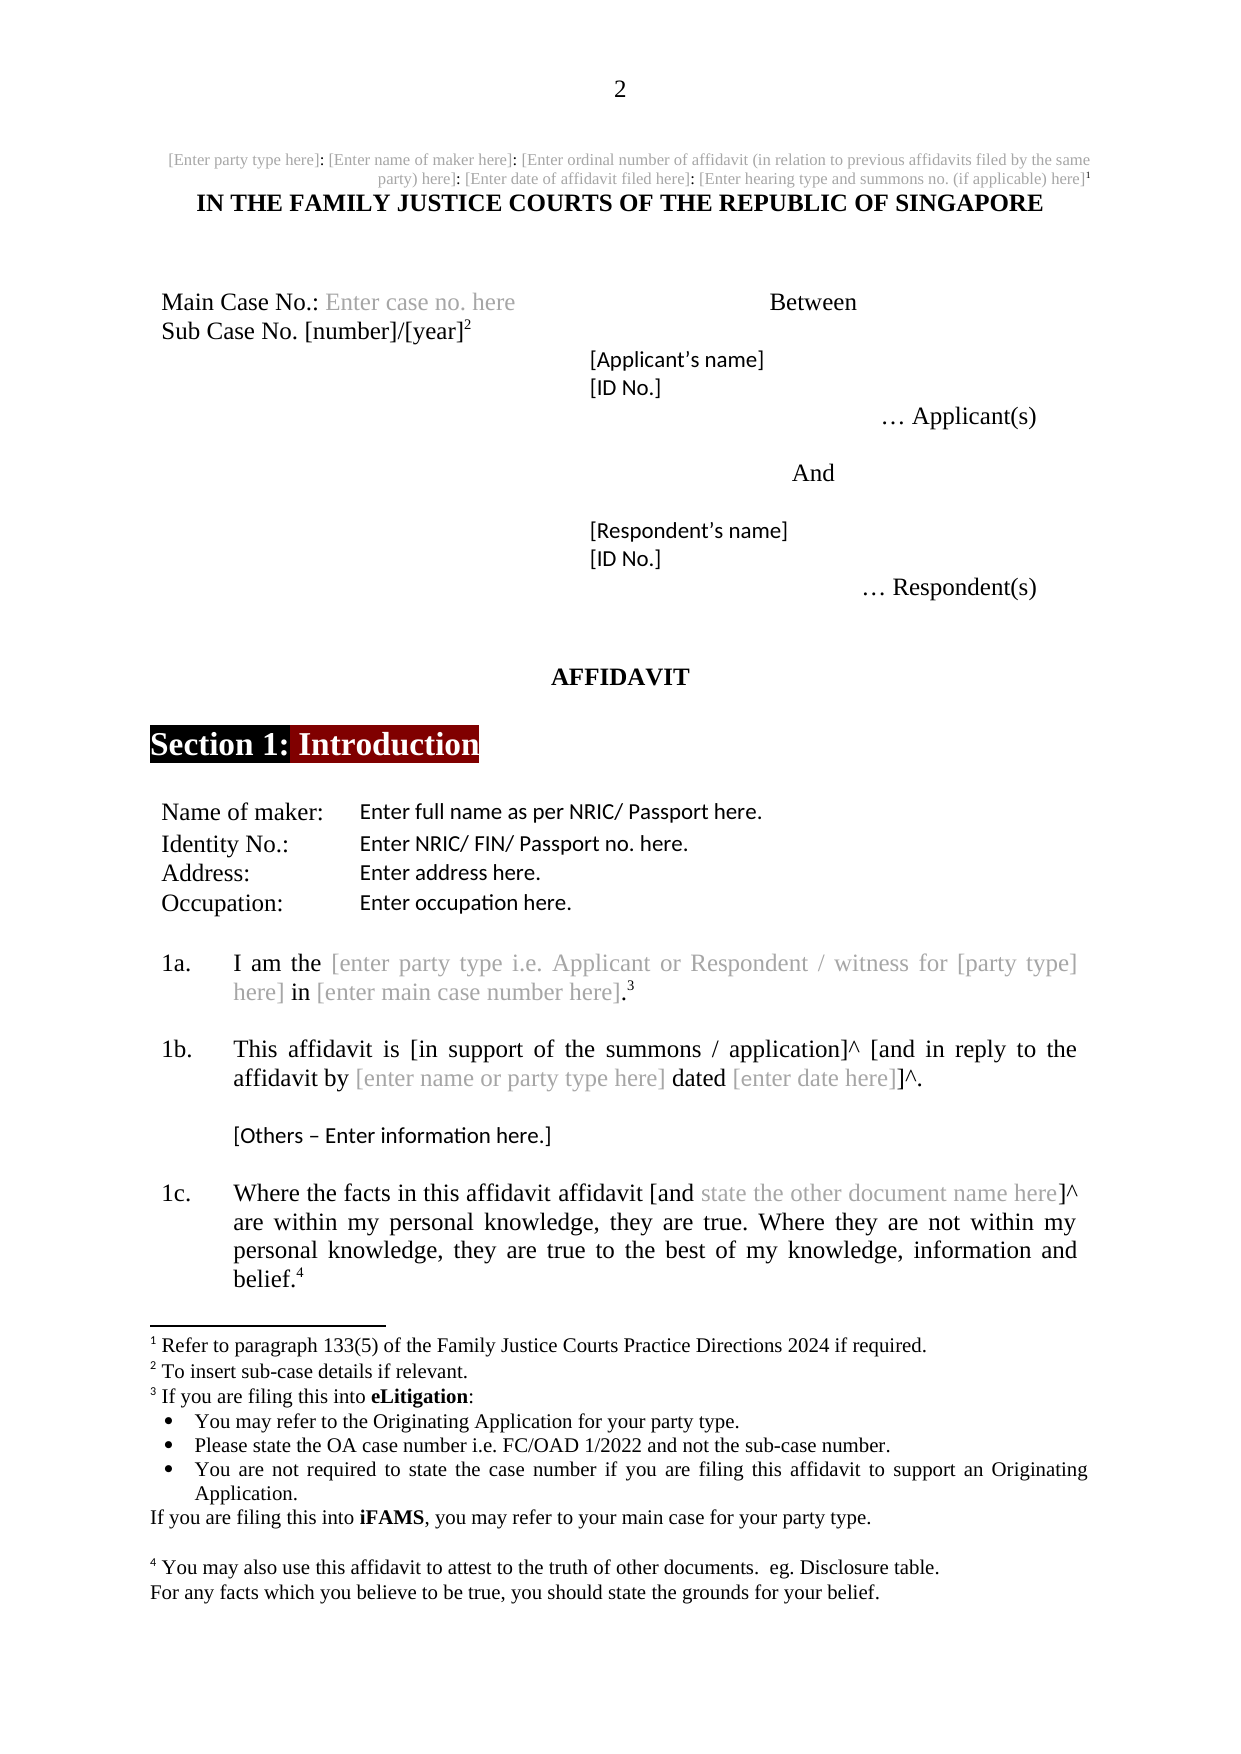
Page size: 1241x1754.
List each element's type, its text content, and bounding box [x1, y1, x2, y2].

table_header I am the in . [222, 948, 1089, 1034]
table_cell 1c. [150, 1178, 222, 1293]
subtitle Section 1: Introduction [150, 724, 1090, 763]
table_cell This affidavit is [in support of the summons / application]^ [and in reply to the affidavit by dated ]^. [222, 1035, 1089, 1178]
table_cell Identity No.: [150, 829, 348, 858]
table_header 1a. [150, 948, 222, 1034]
text IN THE FAMILY JUSTICE COURTS OF THE REPUBLIC OF SINGAPORE [150, 188, 1090, 217]
table_cell Occupation: [150, 888, 348, 917]
table_header Main Case No.: Sub Case No. / [150, 288, 578, 629]
table_cell Address: [150, 859, 348, 888]
table_cell Where the facts in this affidavit affidavit [and ]^ are within my personal knowledge, they are true. Where they are not within my personal knowledge, they are true to the best of my knowledge, information and belief. [222, 1178, 1089, 1293]
text : : : : [150, 150, 1090, 188]
table_header Between … Applicant(s) And … Respondent(s) [578, 288, 1048, 629]
table_header Name of maker: [150, 797, 348, 829]
text AFFIDAVIT [150, 662, 1090, 691]
table_cell 1b. [150, 1035, 222, 1178]
